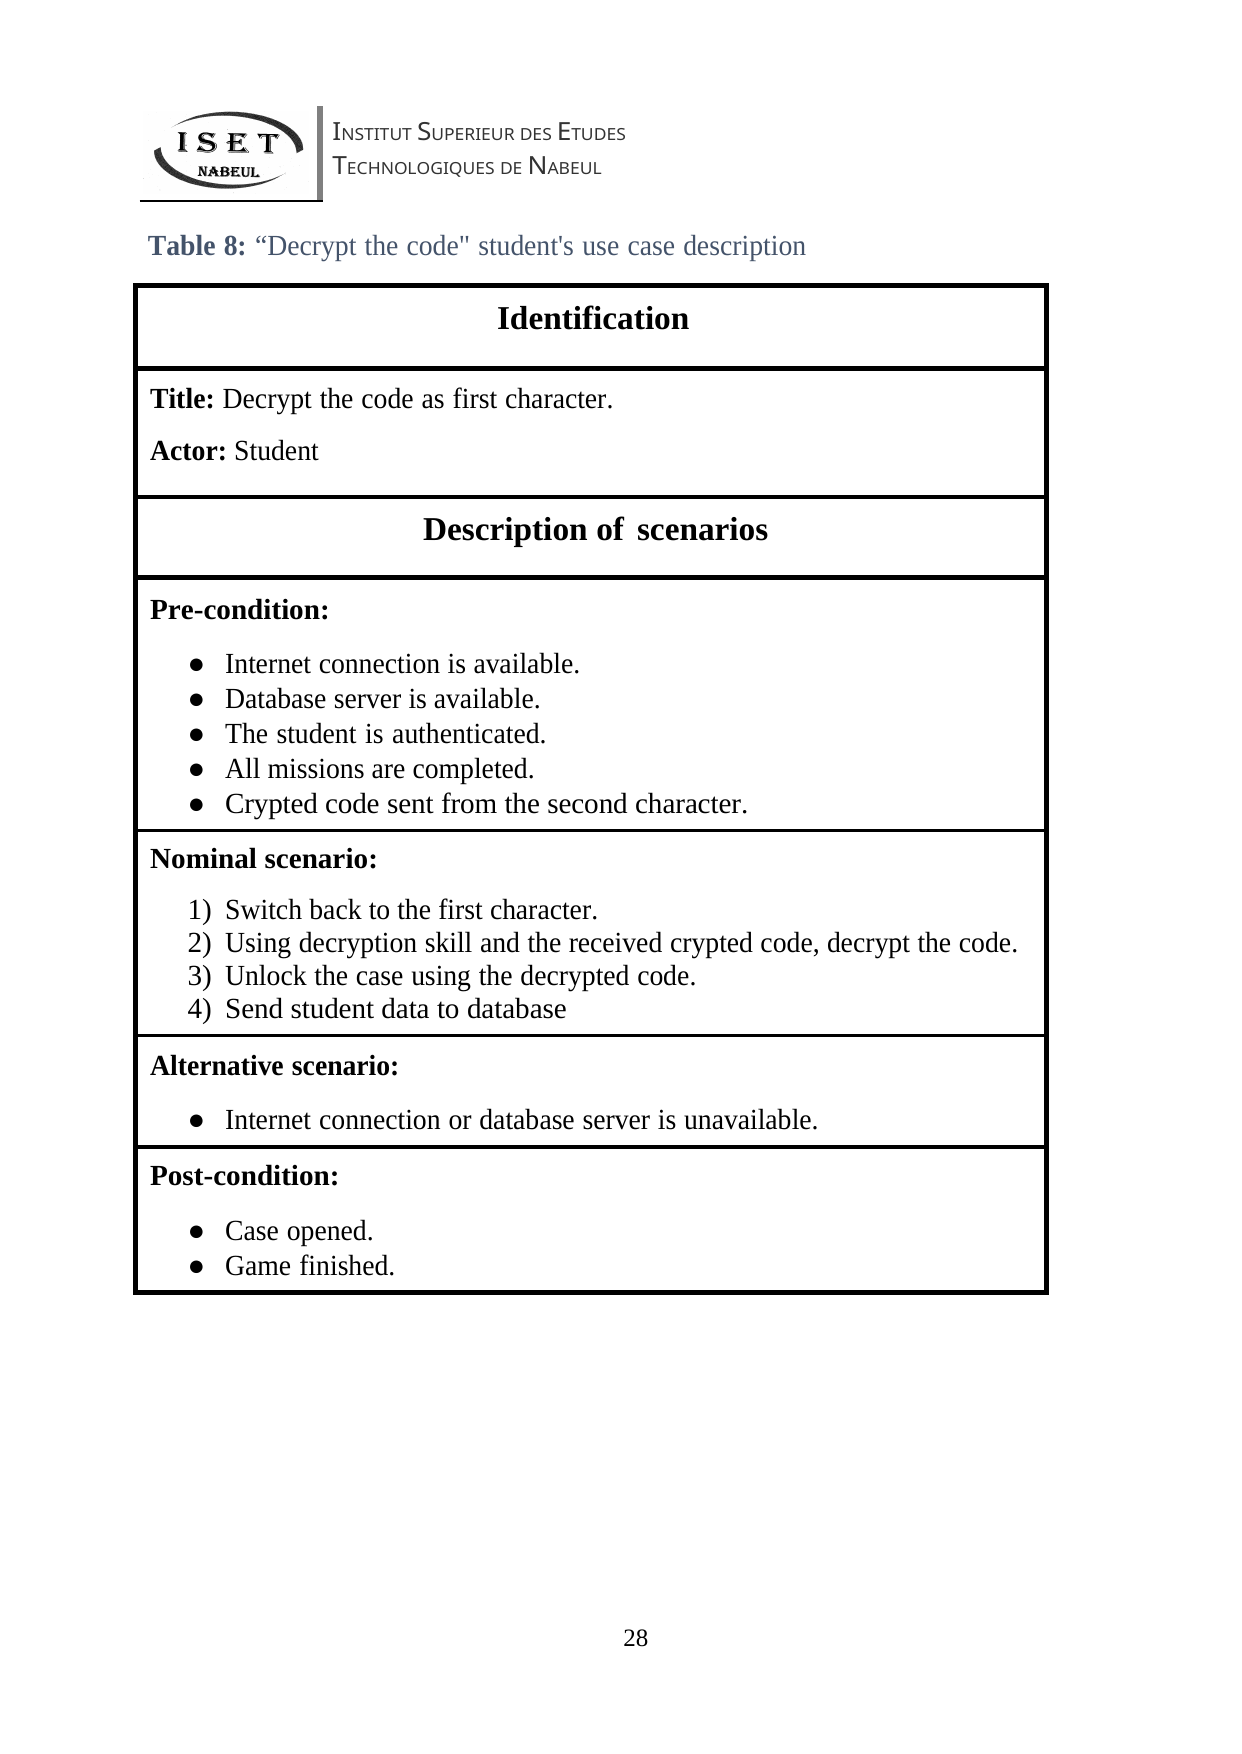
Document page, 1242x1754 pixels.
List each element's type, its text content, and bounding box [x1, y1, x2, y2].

table_cell Pre-condition: Internet connection is available. Database server is available. The student is authenticated. All missions are completed. Crypted code sent from the second character. [138, 580, 1044, 829]
table_cell Title: Decrypt the code as first character. Actor: Student [138, 371, 1044, 494]
table_cell Description of scenarios [138, 499, 1044, 575]
table_cell Post-condition: Case opened. Game finished. [138, 1149, 1044, 1290]
text Table 8: “Decrypt the code" student's use case description [148, 228, 1214, 261]
table_cell Nominal scenario: Switch back to the first character. Using decryption skill and the received crypted code, decrypt the code. Unlock the case using the decrypted code. Send student data to database [138, 832, 1044, 1034]
picture [143, 111, 309, 194]
table_cell Alternative scenario: Internet connection or database server is unavailable. [138, 1037, 1044, 1145]
table_header Identification [138, 288, 1044, 366]
